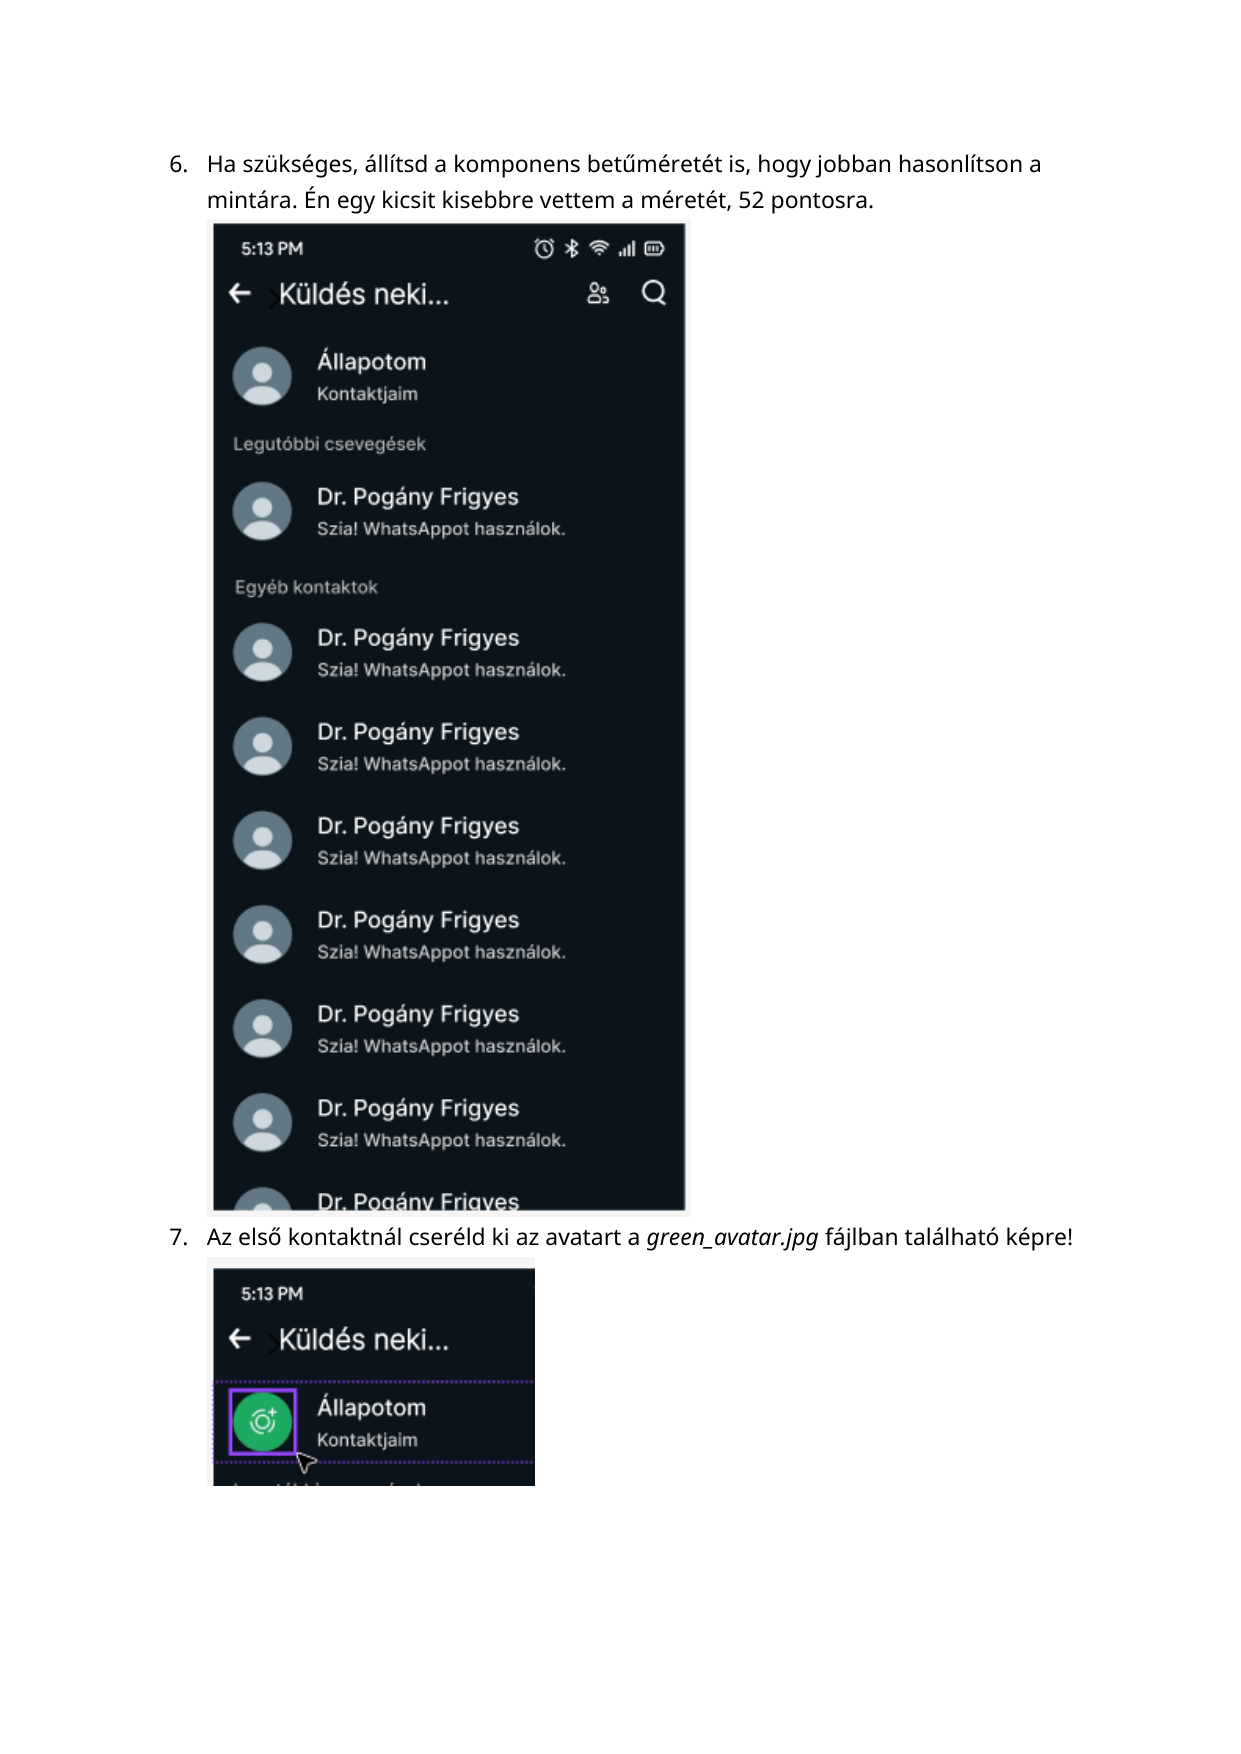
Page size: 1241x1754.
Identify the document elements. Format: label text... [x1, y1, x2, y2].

picture [206, 1257, 535, 1486]
picture [206, 219, 692, 1217]
